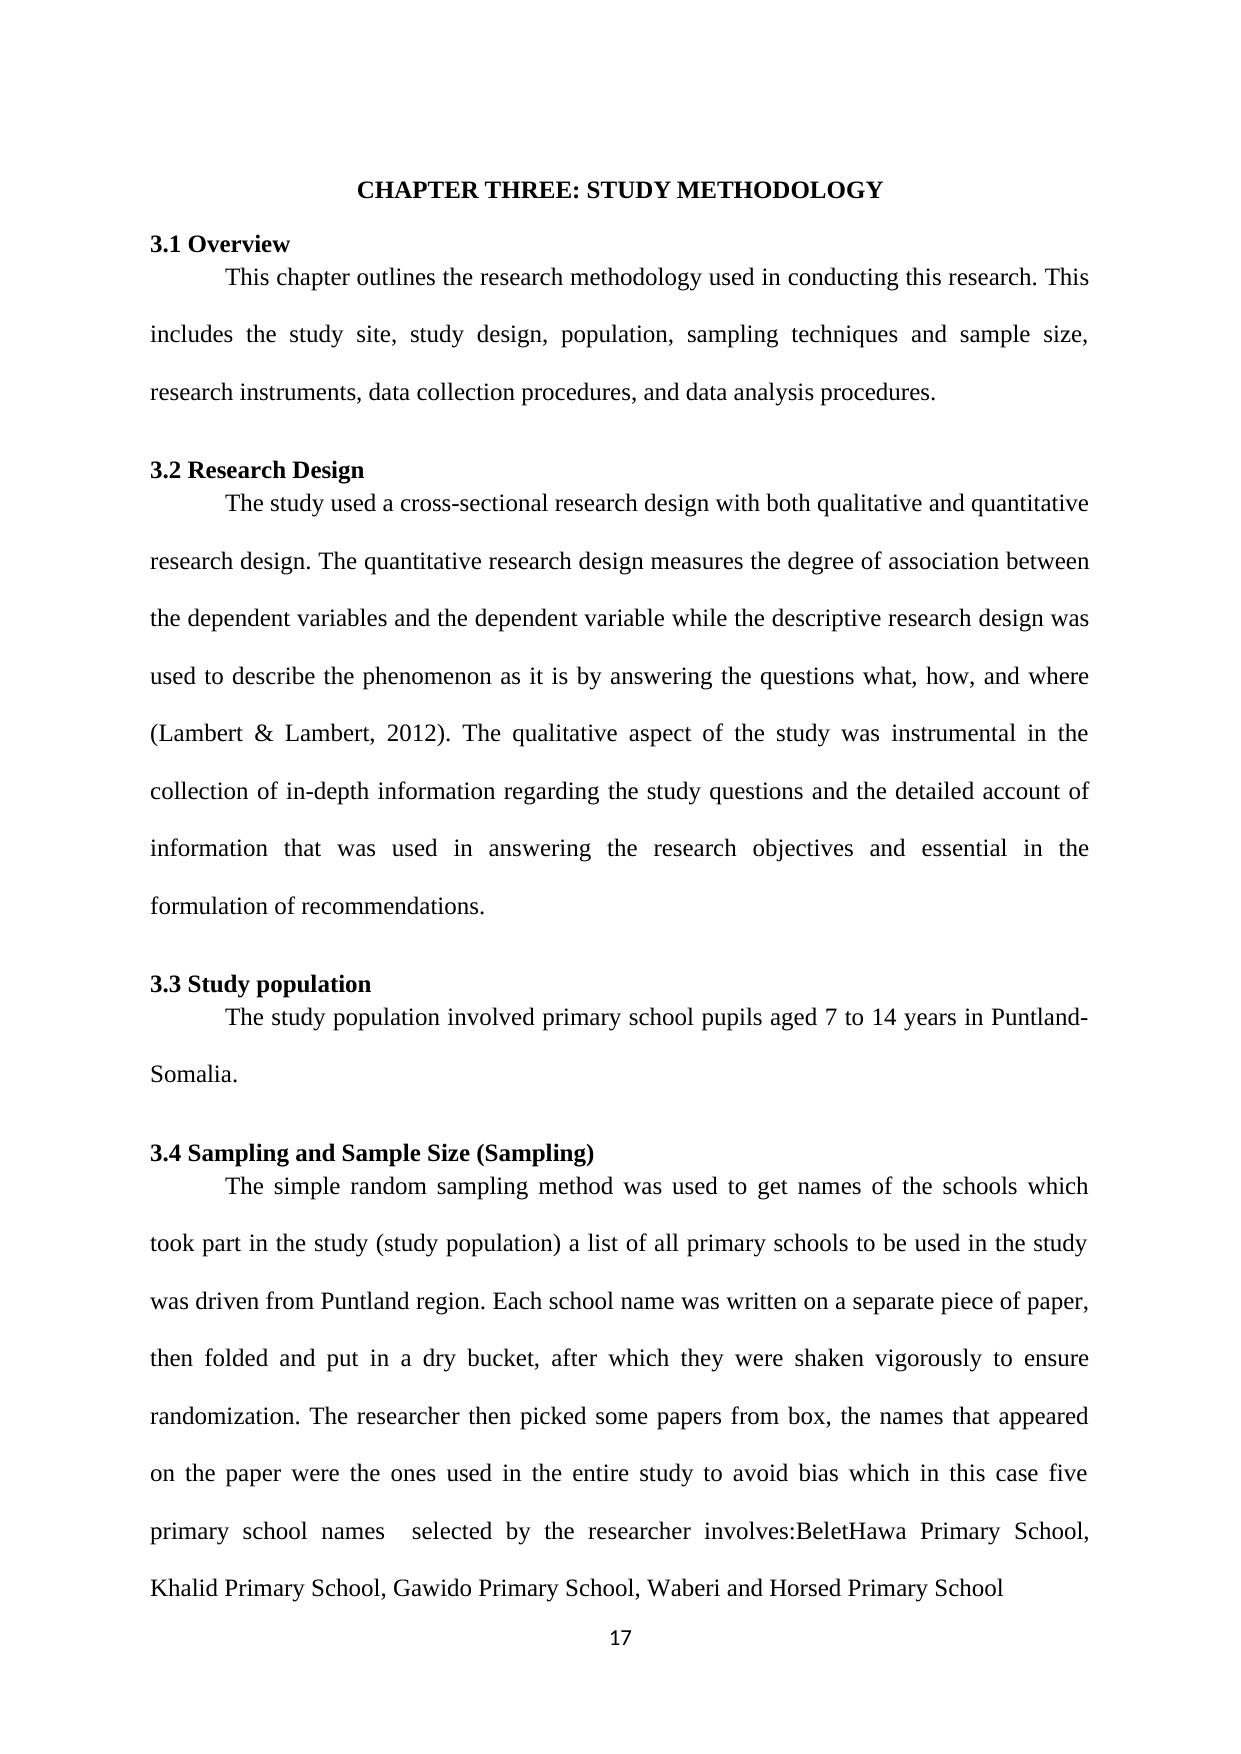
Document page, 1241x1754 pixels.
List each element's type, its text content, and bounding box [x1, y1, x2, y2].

text The simple random sampling method was used to get names of the schools which took part in the study (study population) a list of all primary schools to be used in the study was driven from Puntland region. Each school name was written on a separate piece of paper, then folded and put in a dry bucket, after which they were shaken vigorously to ensure randomization. The researcher then picked some papers from box, the names that appeared on the paper were the ones used in the entire study to avoid bias which in this case five primary school names selected by the researcher involves:BeletHawa Primary School, Khalid Primary School, Gawido Primary School, Waberi and Horsed Primary School [150, 1171, 1090, 1602]
subtitle CHAPTER THREE: STUDY METHODOLOGY [150, 175, 1090, 204]
text The study population involved primary school pupils aged 7 to 14 years in Puntland-Somalia. [150, 1002, 1090, 1088]
text The study used a cross-sectional research design with both qualitative and quantitative research design. The quantitative research design measures the degree of association between the dependent variables and the dependent variable while the descriptive research design was used to describe the phenomenon as it is by answering the questions what, how, and where (Lambert & Lambert, 2012). The qualitative aspect of the study was instrumental in the collection of in-depth information regarding the study questions and the detailed account of information that was used in answering the research objectives and essential in the formulation of recommendations. [150, 488, 1090, 919]
subtitle 3.4 Sampling and Sample Size (Sampling) [150, 1138, 1090, 1167]
subtitle 3.2 Research Design [150, 455, 1090, 484]
text This chapter outlines the research methodology used in conducting this research. This includes the study site, study design, population, sampling techniques and sample size, research instruments, data collection procedures, and data analysis procedures. [150, 262, 1090, 406]
subtitle 3.1 Overview [150, 229, 1090, 258]
subtitle 3.3 Study population [150, 969, 1090, 998]
